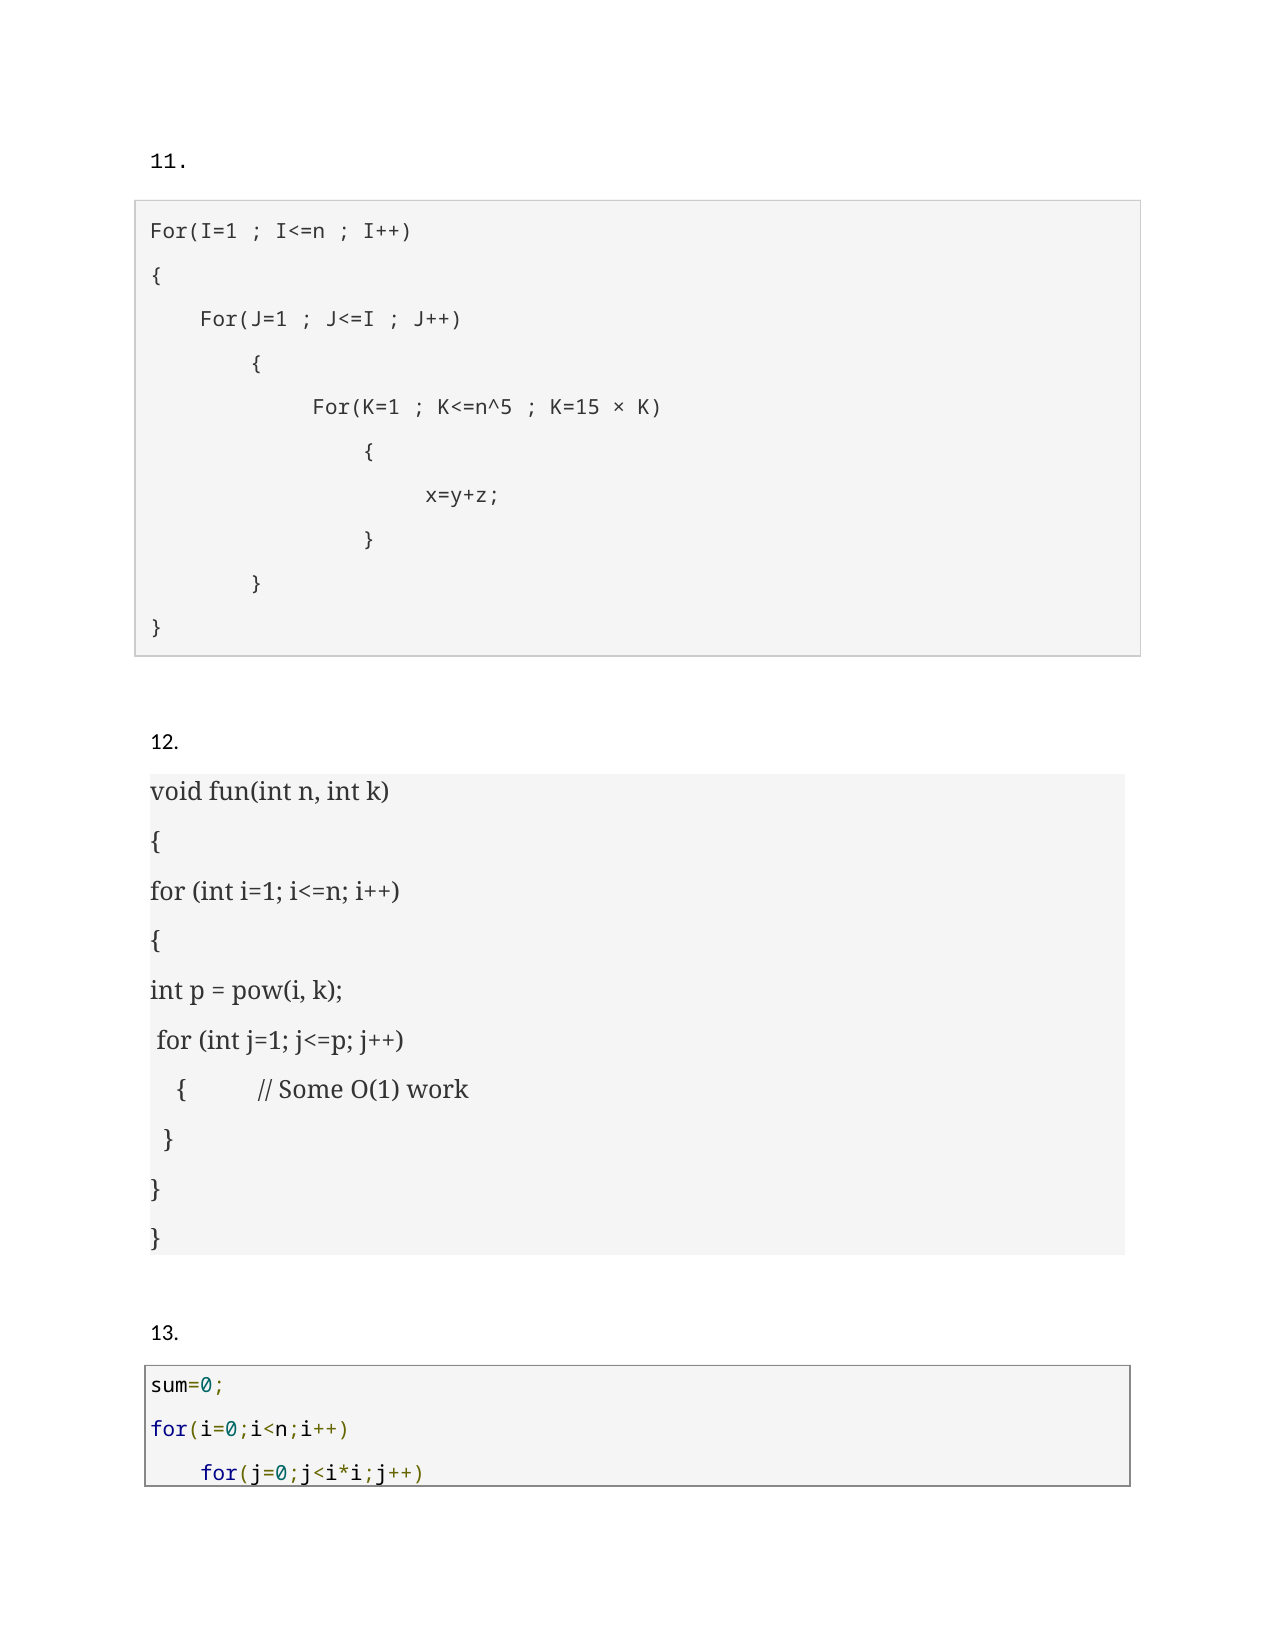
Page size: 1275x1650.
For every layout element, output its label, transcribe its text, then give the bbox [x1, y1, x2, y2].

text } [150, 1122, 1125, 1156]
text { [136, 244, 1140, 288]
text } [150, 1171, 1125, 1206]
text 12. [150, 727, 1125, 755]
text { [136, 420, 1140, 464]
text for(j=0;j<i*i;j++) [146, 1453, 1129, 1485]
text For(K=1 ; K<=n^5 ; K=15 × K) [136, 376, 1140, 420]
text { [150, 824, 1125, 858]
text { // Some O(1) work [150, 1072, 1125, 1106]
text } [136, 552, 1140, 596]
text 13. [150, 1318, 1125, 1346]
text } [136, 508, 1140, 552]
text for (int j=1; j<=p; j++) [150, 1022, 1125, 1056]
text For(J=1 ; J<=I ; J++) [136, 288, 1140, 332]
text void fun(int n, int k) [150, 774, 1125, 808]
text int p = pow(i, k); [150, 973, 1125, 1007]
text x=y+z; [136, 464, 1140, 508]
text { [150, 923, 1125, 957]
text 11. [150, 150, 1125, 175]
text for (int i=1; i<=n; i++) [150, 873, 1125, 907]
text { [136, 332, 1140, 376]
text For(I=1 ; I<=n ; I++) [136, 201, 1140, 244]
text } [150, 1221, 1125, 1255]
text for(i=0;i<n;i++) [146, 1409, 1129, 1443]
text } [136, 596, 1140, 655]
text sum=0; [146, 1366, 1129, 1399]
